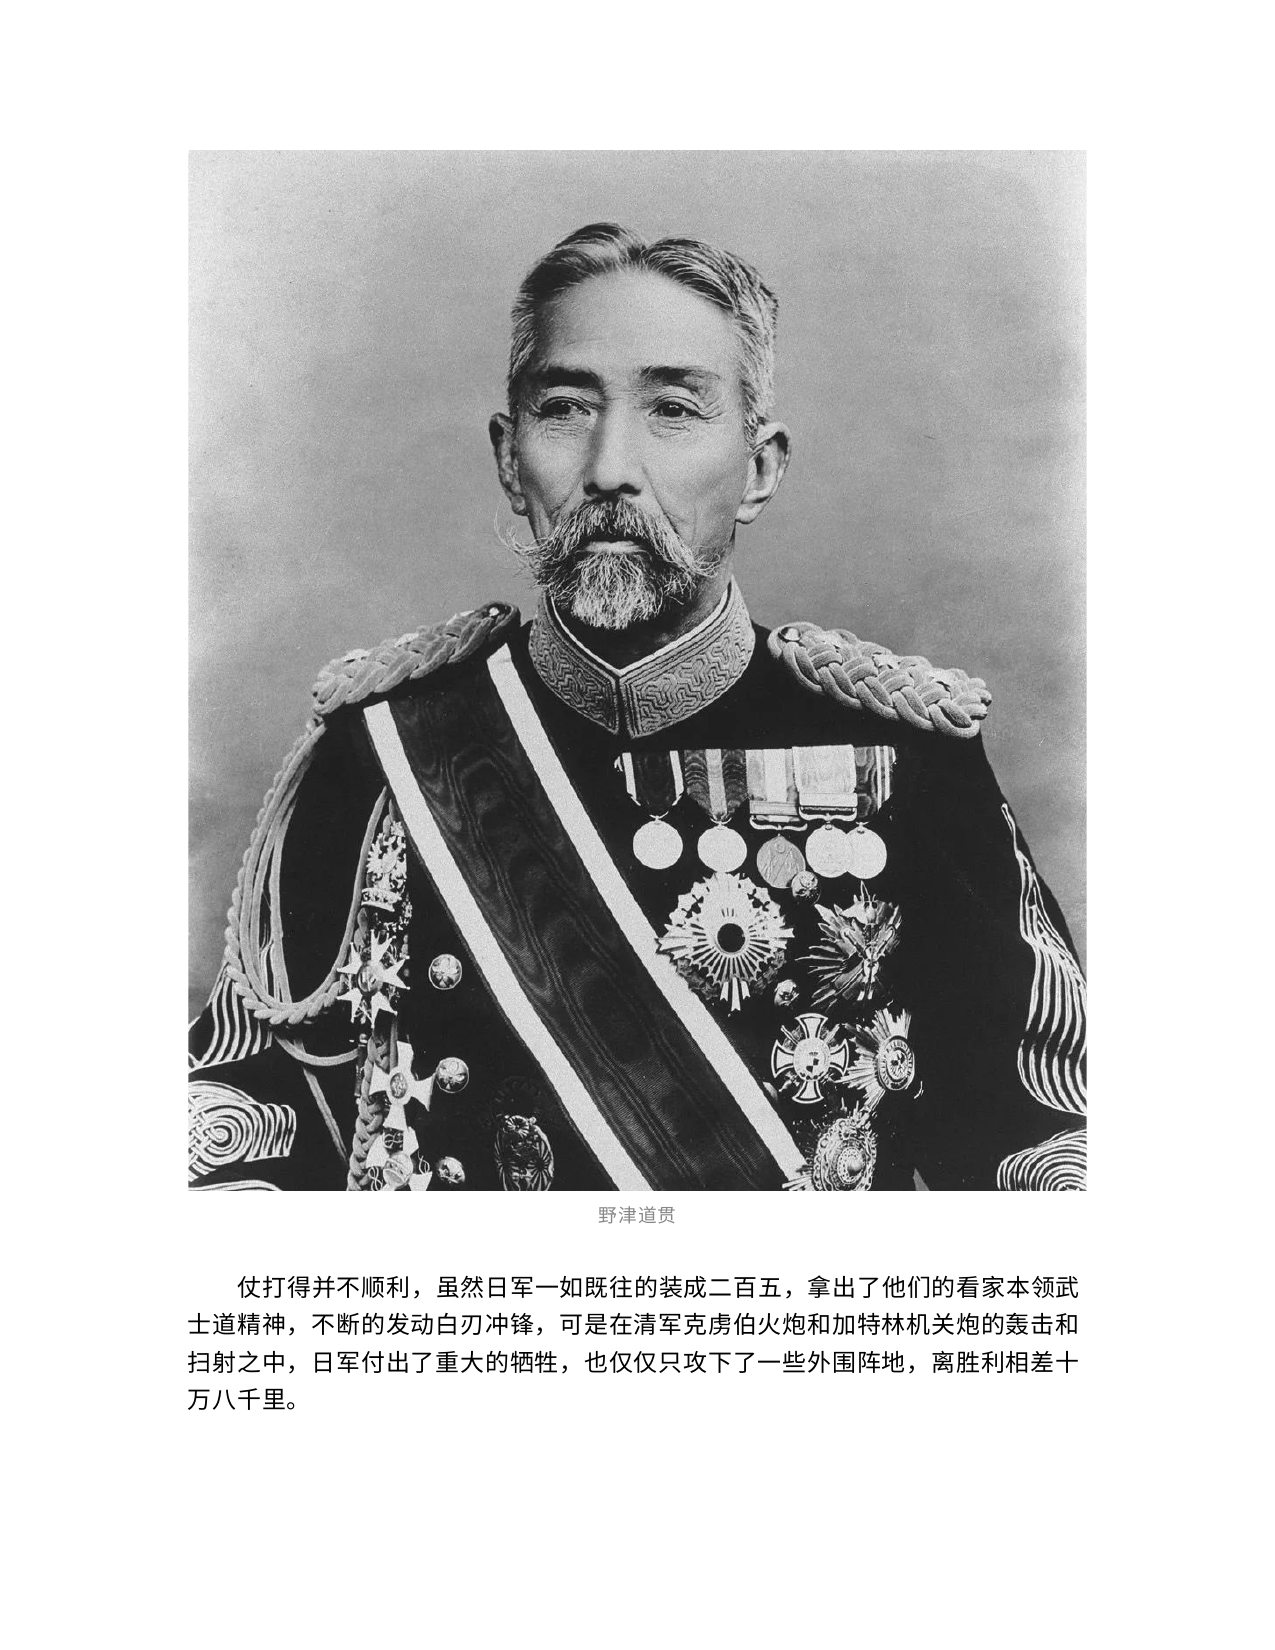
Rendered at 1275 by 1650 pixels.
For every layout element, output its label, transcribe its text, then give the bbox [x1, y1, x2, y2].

text 野津道贯 [187, 1191, 1087, 1228]
text 仗打得并不顺利，虽然日军一如既往的装成二百五，拿出了他们的看家本领武士道精神，不断的发动白刃冲锋，可是在清军克虏伯火炮和加特林机关炮的轰击和扫射之中，日军付出了重大的牺牲，也仅仅只攻下了一些外围阵地，离胜利相差十万八千里。 [187, 1266, 1087, 1416]
picture [188, 150, 1087, 1191]
